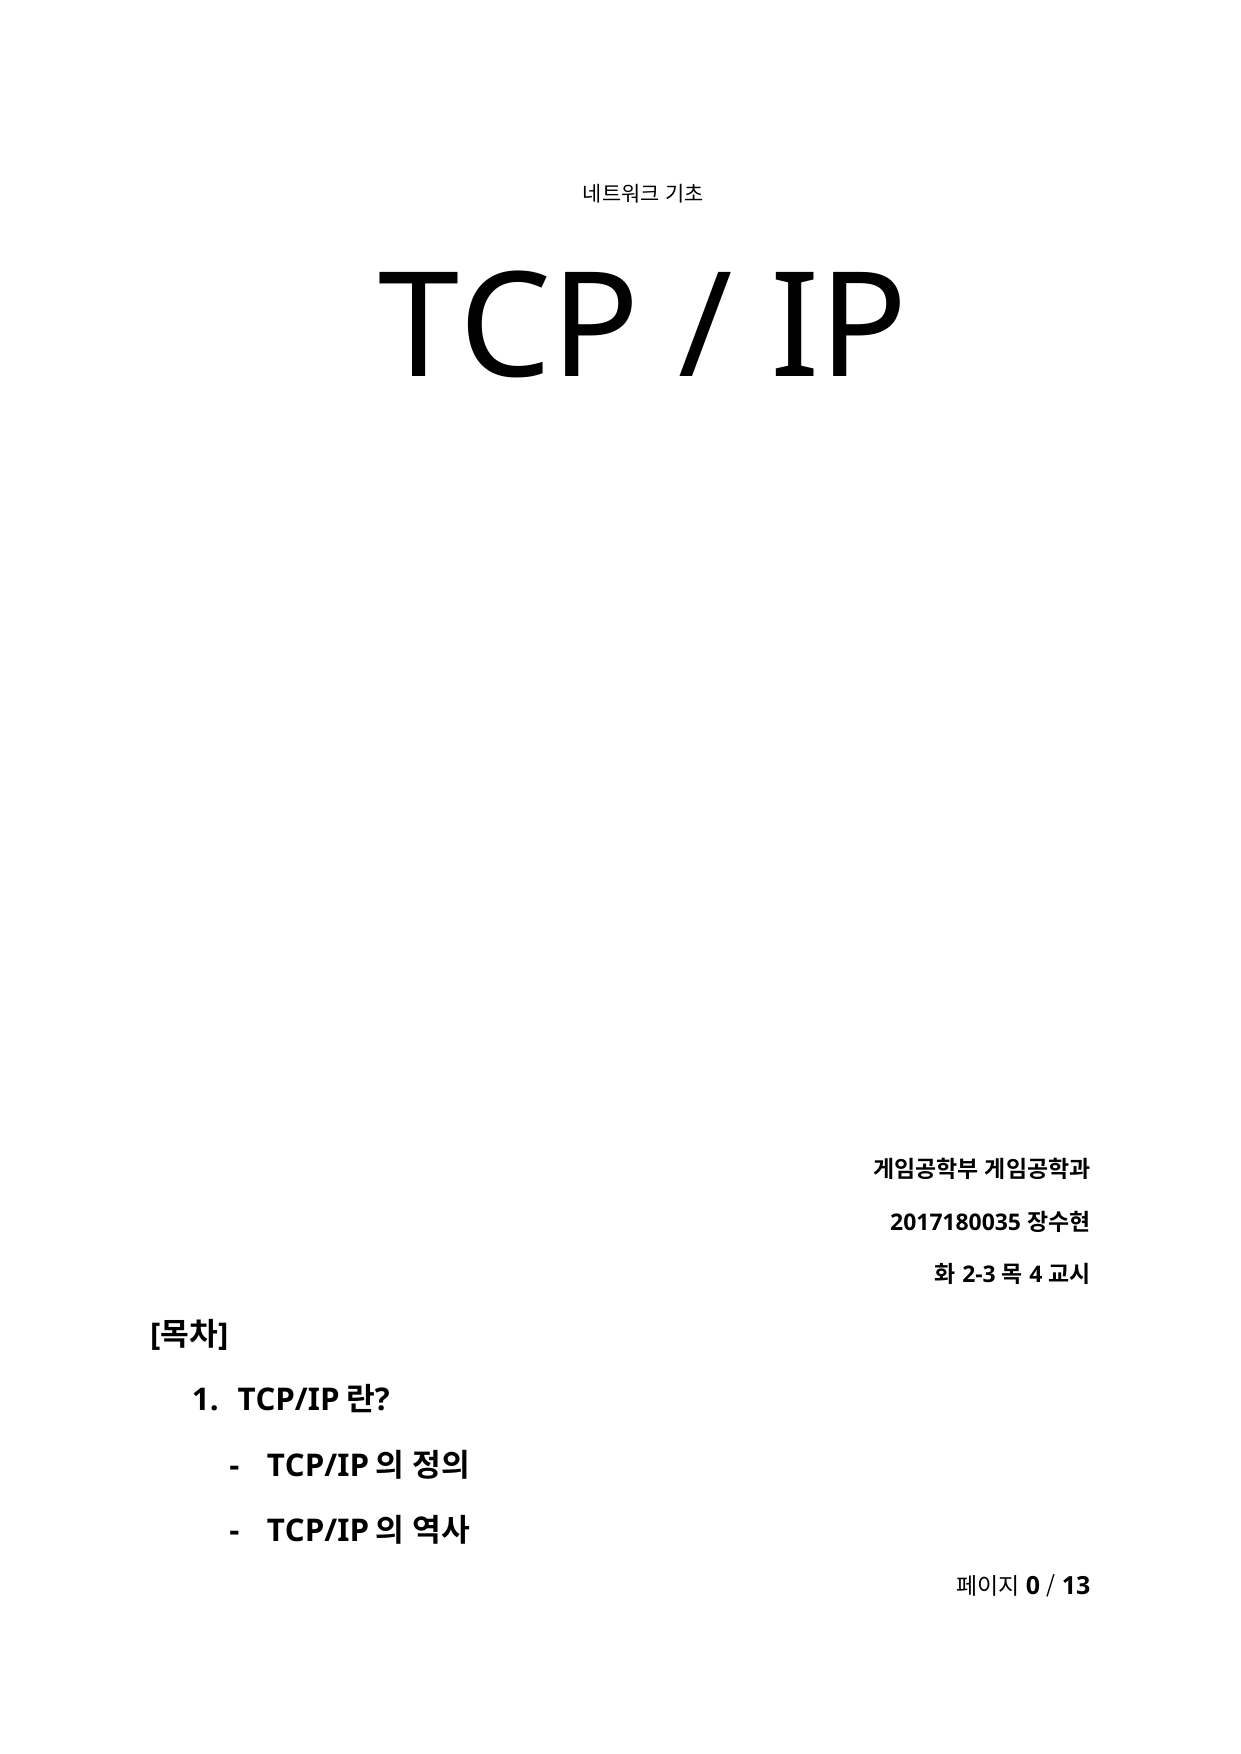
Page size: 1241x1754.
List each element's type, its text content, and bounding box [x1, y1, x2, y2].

text 2017180035 장수현 [150, 1203, 1090, 1237]
text 화 2-3 목 4 교시 [150, 1256, 1090, 1289]
list TCP/IP란? [192, 1374, 1090, 1420]
text 게임공학부 게임공학과 [150, 1151, 1090, 1184]
list TCP/IP의 정의 [229, 1440, 1090, 1485]
text TCP / IP [196, 220, 1090, 419]
text 네트워크 기초 [196, 177, 1090, 207]
list TCP/IP의 역사 [229, 1506, 1090, 1551]
text [목차] [150, 1309, 1090, 1354]
